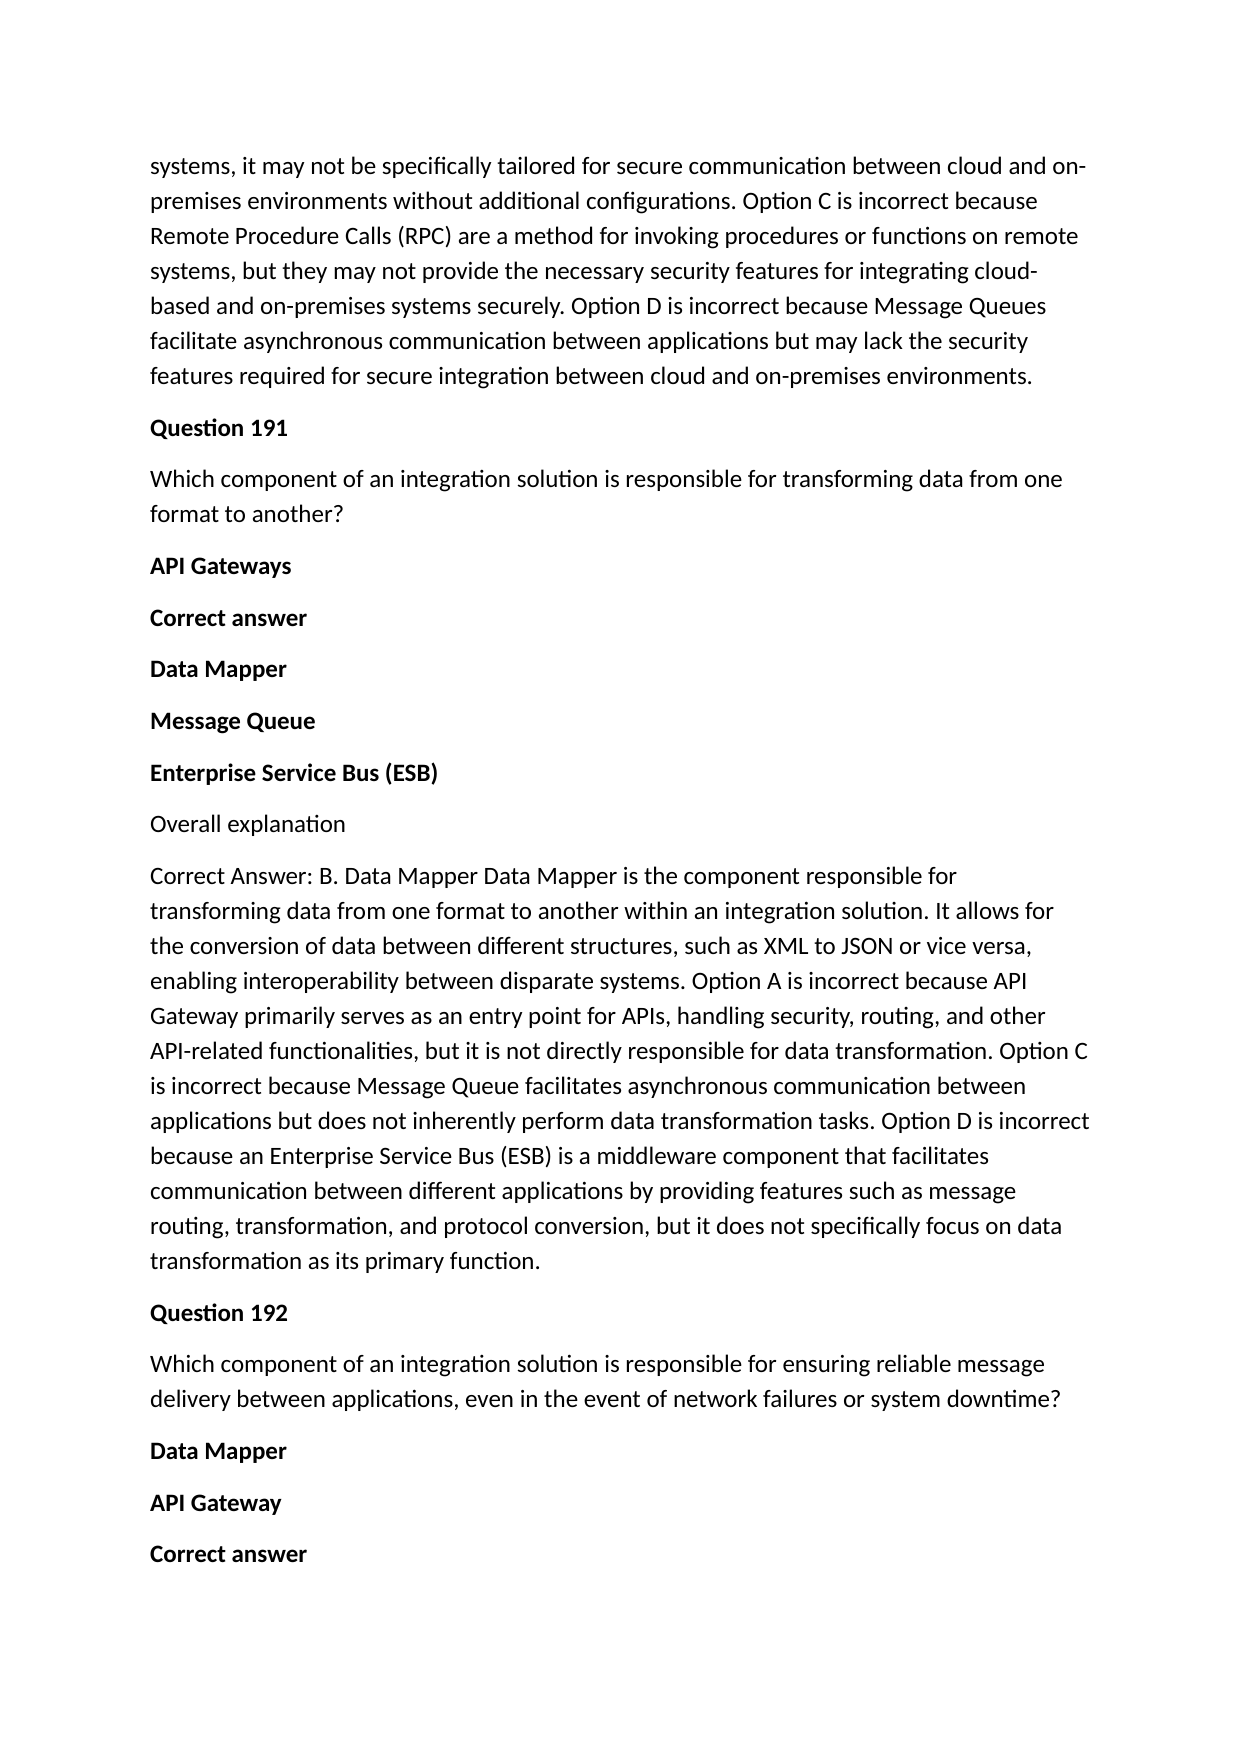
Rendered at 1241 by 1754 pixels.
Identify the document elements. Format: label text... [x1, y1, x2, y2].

text Data Mapper [150, 653, 1090, 684]
text Correct Answer: B. Data Mapper Data Mapper is the component responsible for transforming data from one format to another within an integration solution. It allows for the conversion of data between different structures, such as XML to JSON or vice versa, enabling interoperability between disparate systems. Option A is incorrect because API Gateway primarily serves as an entry point for APIs, handling security, routing, and other API-related functionalities, but it is not directly responsible for data transformation. Option C is incorrect because Message Queue facilitates asynchronous communication between applications but does not inherently perform data transformation tasks. Option D is incorrect because an Enterprise Service Bus (ESB) is a middleware component that facilitates communication between different applications by providing features such as message routing, transformation, and protocol conversion, but it does not specifically focus on data transformation as its primary function. [150, 860, 1090, 1276]
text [150, 150, 1090, 391]
text Correct answer [150, 602, 1090, 632]
text Enterprise Service Bus (ESB) [150, 757, 1090, 787]
text Which component of an integration solution is responsible for transforming data from one format to another? [150, 463, 1090, 529]
text Question 192 [150, 1297, 1090, 1327]
text API Gateway [150, 1487, 1090, 1517]
text Overall explanation [150, 808, 1090, 839]
text API Gateways [150, 550, 1090, 581]
text Question 191 [150, 412, 1090, 442]
text Correct answer [150, 1538, 1090, 1569]
text Which component of an integration solution is responsible for ensuring reliable message delivery between applications, even in the event of network failures or system downtime? [150, 1348, 1090, 1414]
text Message Queue [150, 705, 1090, 736]
text Data Mapper [150, 1435, 1090, 1466]
